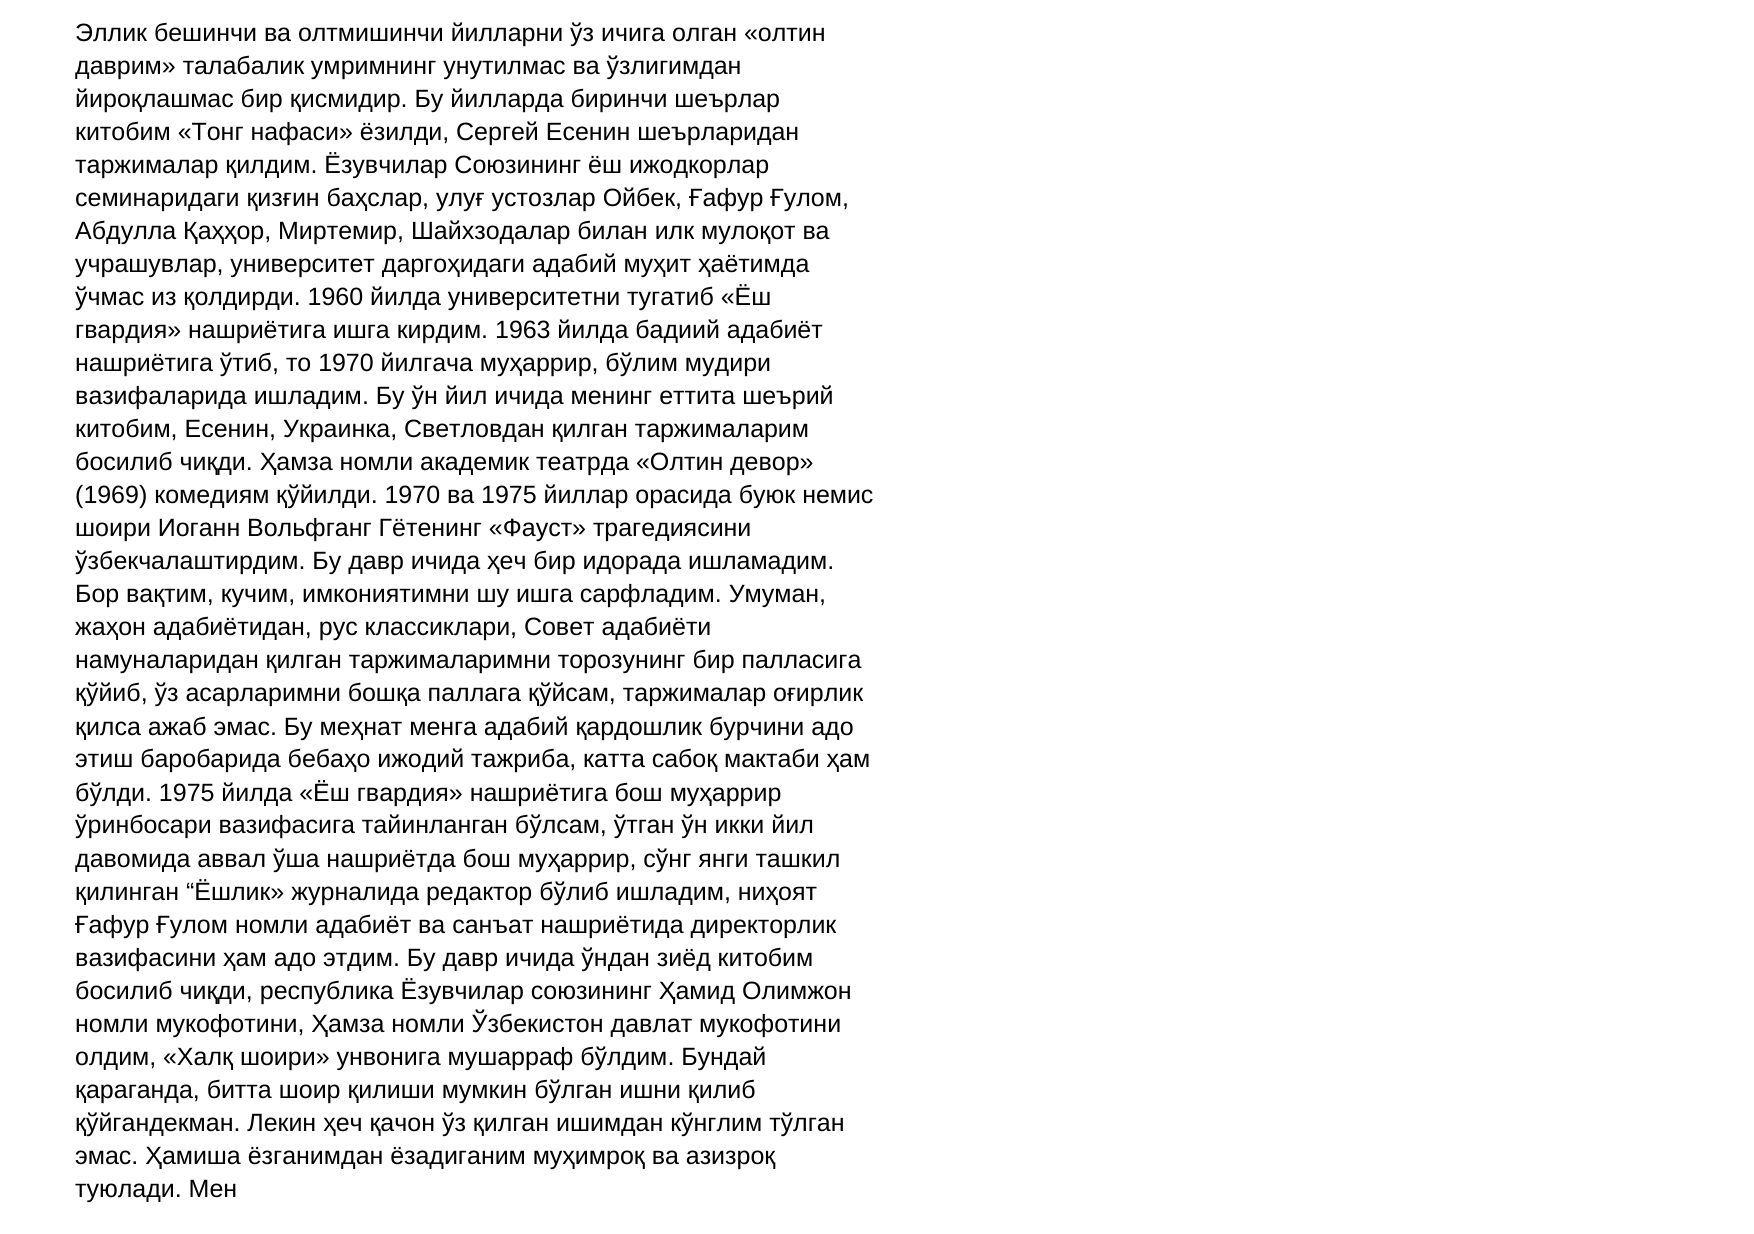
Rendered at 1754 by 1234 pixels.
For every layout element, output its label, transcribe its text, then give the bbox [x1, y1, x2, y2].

text Эллик бешинчи ва олтмишинчи йилларни ўз ичига олган «олтин даврим» талабалик умримнинг унутилмас ва ўзлигимдан йироқлашмас бир қисмидир. Бу йилларда биринчи шеърлар китобим «Тонг нафаси» ёзилди, Сергей Есенин шеърларидан таржималар қилдим. Ёзувчилар Союзининг ёш ижодкорлар семинаридаги қизғин баҳслар, улуғ устозлар Ойбек, Ғафур Ғулом, Абдулла Қаҳҳор, Миртемир, Шайхзодалар билан илк мулоқот ва учрашувлар, университет даргоҳидаги адабий муҳит ҳаётимда ўчмас из қолдирди. 1960 йилда университетни тугатиб «Ёш гвардия» нашриётига ишга кирдим. 1963 йилда бадиий адабиёт нашриётига ўтиб, то 1970 йилгача муҳаррир, бўлим мудири вазифаларида ишладим. Бу ўн йил ичида менинг еттита шеърий китобим, Есенин, Украинка, Светловдан қилган таржималарим босилиб чиқди. Ҳамза номли академик театрда «Олтин девор» (1969) комедиям қўйилди. 1970 ва 1975 йиллар орасида буюк немис шоири Иоганн Вольфганг Гётенинг «Фауст» трагедиясини ўзбекчалаштирдим. Бу давр ичида ҳеч бир идорада ишламадим. Бор вақтим, кучим, имкониятимни шу ишга сарфладим. Умуман, жаҳон адабиётидан, рус классиклари, Совет адабиёти намуналаридан қилган таржималаримни торозунинг бир палласига қўйиб, ўз асарларимни бошқа паллага қўйсам, таржималар оғирлик қилса ажаб эмас. Бу меҳнат менга адабий қардошлик бурчини адо этиш баробарида бебаҳо ижодий тажриба, катта сабоқ мактаби ҳам бўлди. 1975 йилда «Ёш гвардия» нашриётига бош муҳаррир ўринбосари вазифасига тайинланган бўлсам, ўтган ўн икки йил давомида аввал ўша нашриётда бош муҳаррир, сўнг янги ташкил қилинган “Ёшлик» журналида редактор бўлиб ишладим, ниҳоят Ғафур Ғулом номли адабиёт ва санъат нашриётида директорлик вазифасини ҳам адо этдим. Бу давр ичида ўндан зиёд китобим босилиб чиқди, республика Ёзувчилар союзининг Ҳамид Олимжон номли мукофотини, Ҳамза номли Ўзбекистон давлат мукофотини олдим, «Халқ шоири» унвонига мушарраф бўлдим. Бундай қараганда, битта шоир қилиши мумкин бўлган ишни қилиб қўйгандекман. Лекин ҳеч қачон ўз қилган ишимдан кўнглим тўлган эмас. Ҳамиша ёзганимдан ёзадиганим муҳимроқ ва азизроқ туюлади. Мен [75, 18, 877, 1202]
